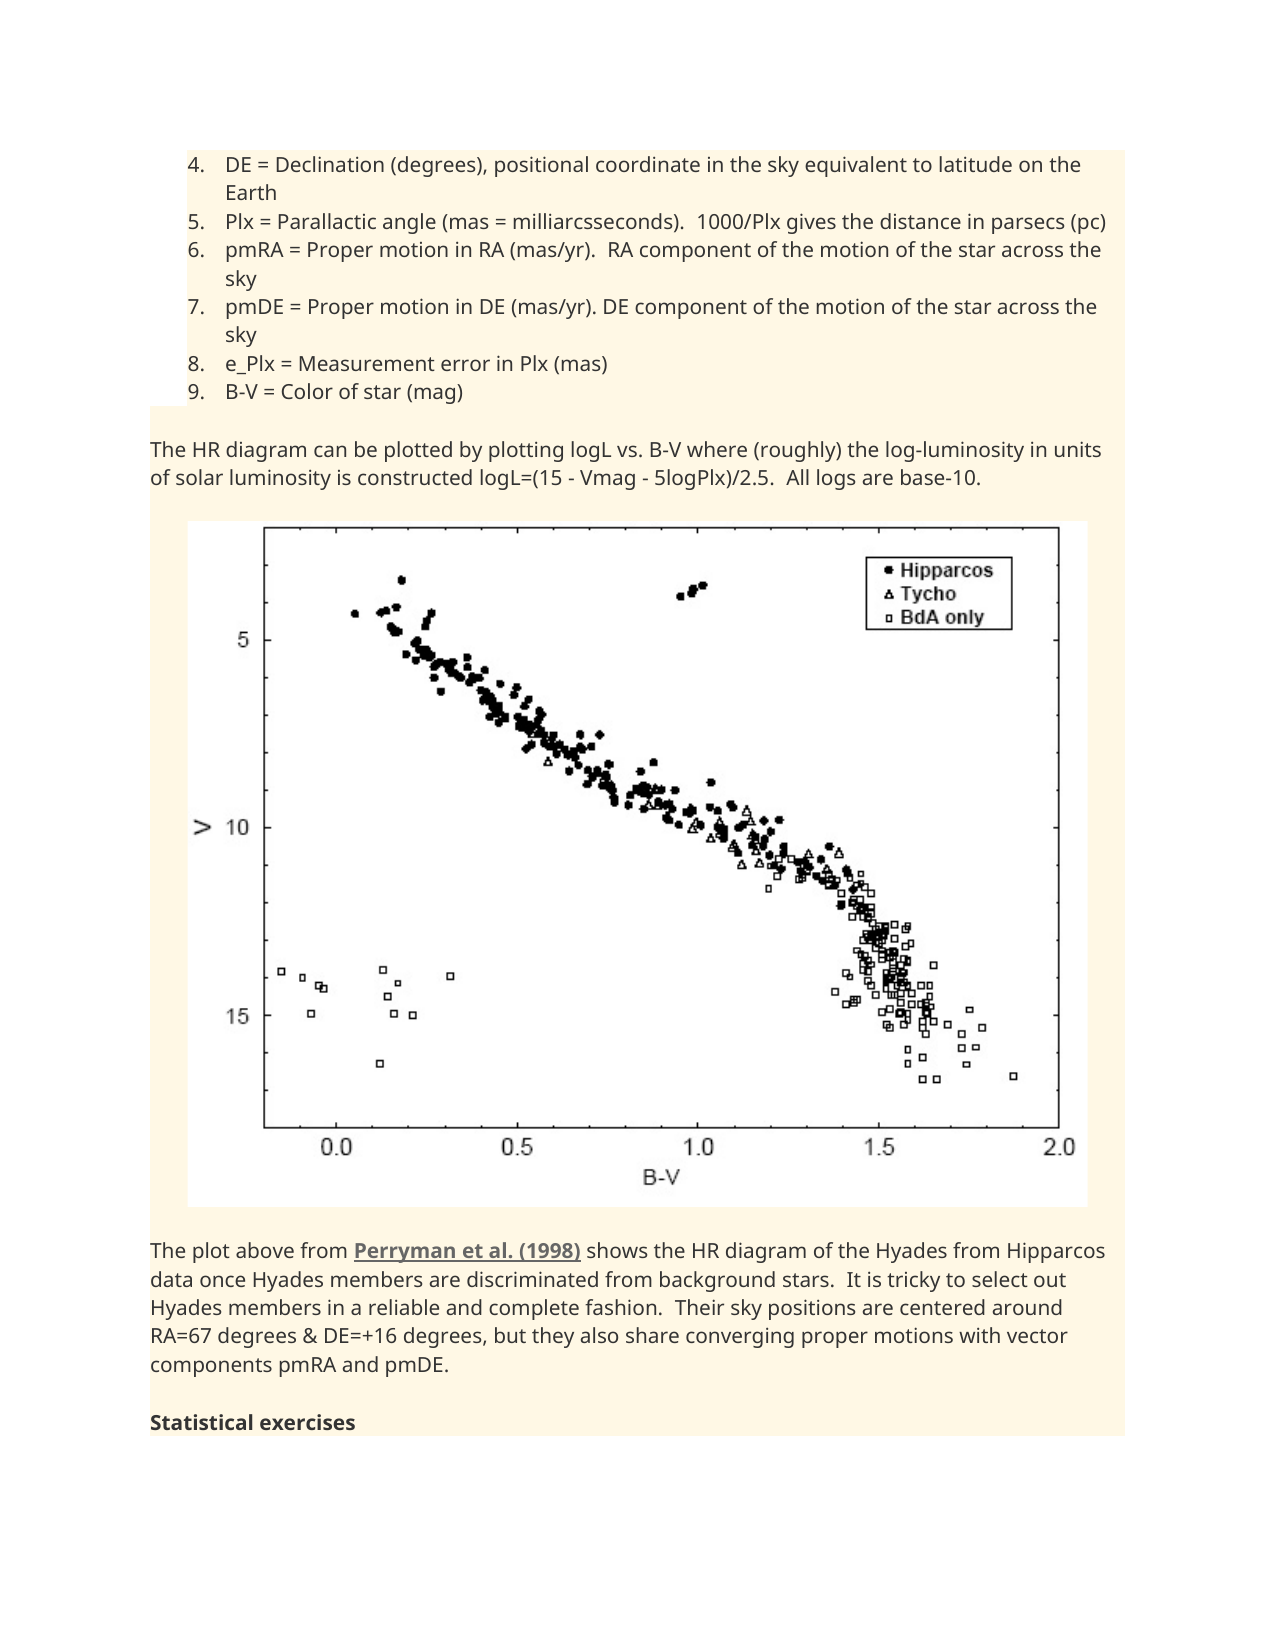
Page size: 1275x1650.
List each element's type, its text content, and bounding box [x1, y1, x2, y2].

list e_Plx = Measurement error in Plx (mas) [187, 349, 1125, 377]
text The HR diagram can be plotted by plotting logL vs. B-V where (roughly) the log-luminosity in units of solar luminosity is constructed logL=(15 - Vmag - 5logPlx)/2.5. All logs are base-10. [150, 435, 1125, 492]
picture [187, 521, 1088, 1207]
text The plot above from Perryman et al. (1998) shows the HR diagram of the Hyades from Hipparcos data once Hyades members are discriminated from background stars. It is tricky to select out Hyades members in a reliable and complete fashion. Their sky positions are centered around RA=67 degrees & DE=+16 degrees, but they also share converging proper motions with vector components pmRA and pmDE. [150, 1236, 1125, 1378]
list B-V = Color of star (mag) [187, 377, 1125, 406]
list Plx = Parallactic angle (mas = milliarcsseconds). 1000/Plx gives the distance in parsecs (pc) [187, 207, 1125, 235]
list DE = Declination (degrees), positional coordinate in the sky equivalent to latitude on the Earth [187, 150, 1125, 207]
list pmDE = Proper motion in DE (mas/yr). DE component of the motion of the star across the sky [187, 292, 1125, 349]
list pmRA = Proper motion in RA (mas/yr). RA component of the motion of the star across the sky [187, 235, 1125, 292]
text Statistical exercises [150, 1408, 1125, 1436]
